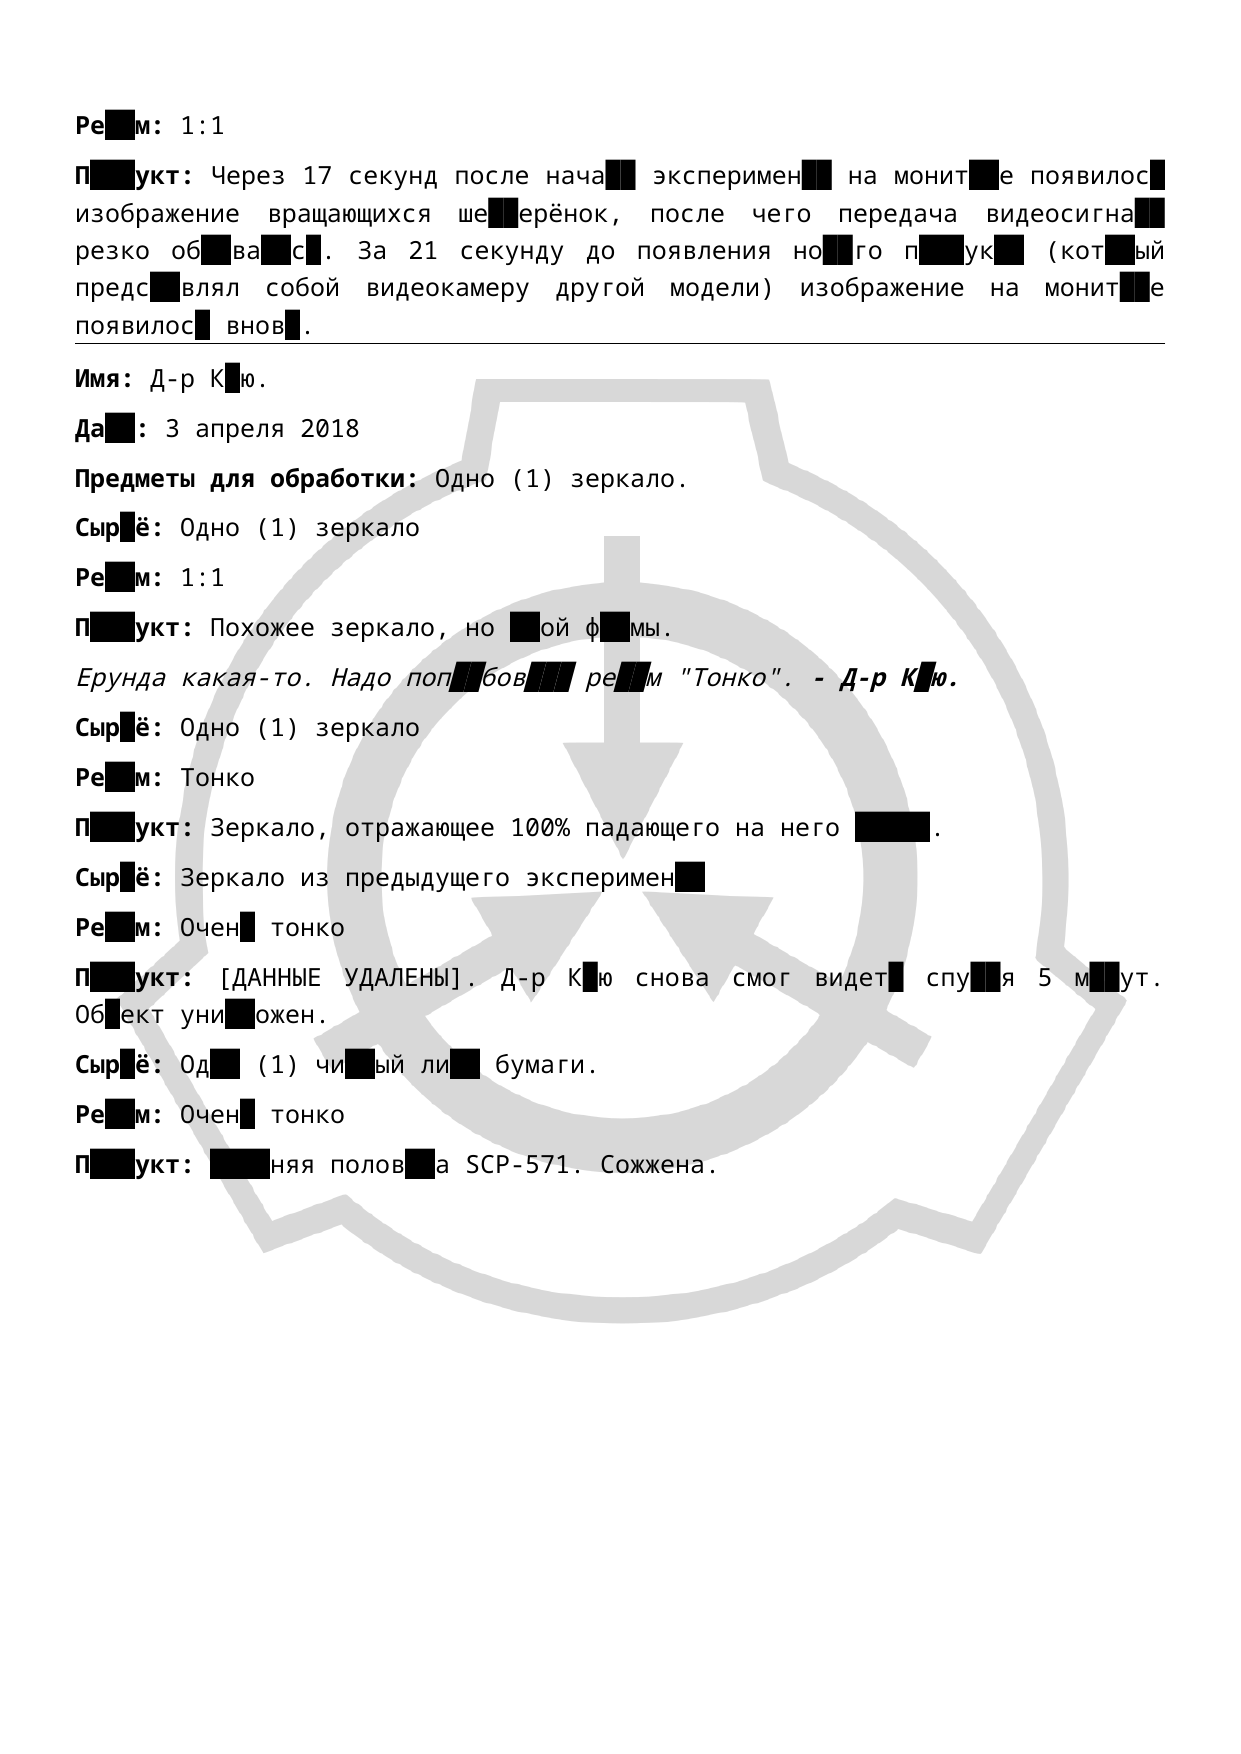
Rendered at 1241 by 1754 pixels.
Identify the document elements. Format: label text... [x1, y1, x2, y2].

text П███укт: Похожее зеркало, но ██ой ф██мы. [75, 610, 1165, 644]
text П███укт: Зеркало, отражающее 100% падающего на него █████. [75, 809, 1165, 843]
text Ре██м: 1:1 [75, 560, 1165, 594]
text Сыр█ё: Одно (1) зеркало [75, 510, 1165, 544]
text Сыр█ё: Зеркало из предыдущего эксперимен██ [75, 859, 1165, 893]
text Ерунда какая-то. Надо поп██бов███ ре██м "Тонко". - Д-р К█ю. [75, 660, 1165, 694]
text П███укт: Через 17 секунд после нача██ эксперимен██ на монит██е появилос█ изображение вращающихся ше██ерёнок, после чего передача видеосигна██ резко об██ва██с█. За 21 секунду до появления но██го п███ук██ (кот██ый предс██влял собой видеокамеру другой модели) изображение на монит██е появилос█ внов█. [75, 158, 1165, 343]
text Ре██м: 1:1 [75, 108, 1165, 142]
text Ре██м: Тонко [75, 759, 1165, 794]
text П███укт: [ДАННЫЕ УДАЛЕНЫ]. Д-р К█ю снова смог видет█ спу██я 5 м██ут. Об█ект уни██ожен. [75, 959, 1165, 1031]
text Предметы для обработки: Одно (1) зеркало. [75, 460, 1165, 494]
text Да██: 3 апреля 2018 [75, 410, 1165, 444]
text П███укт: ████няя полов██а SCP-571. Сожжена. [75, 1146, 1165, 1180]
text Сыр█ё: Одно (1) зеркало [75, 710, 1165, 744]
text Ре██м: Очен█ тонко [75, 1096, 1165, 1130]
text Сыр█ё: Од██ (1) чи██ый ли██ бумаги. [75, 1046, 1165, 1081]
text Имя: Д-р К█ю. [75, 360, 1165, 394]
text Ре██м: Очен█ тонко [75, 909, 1165, 943]
